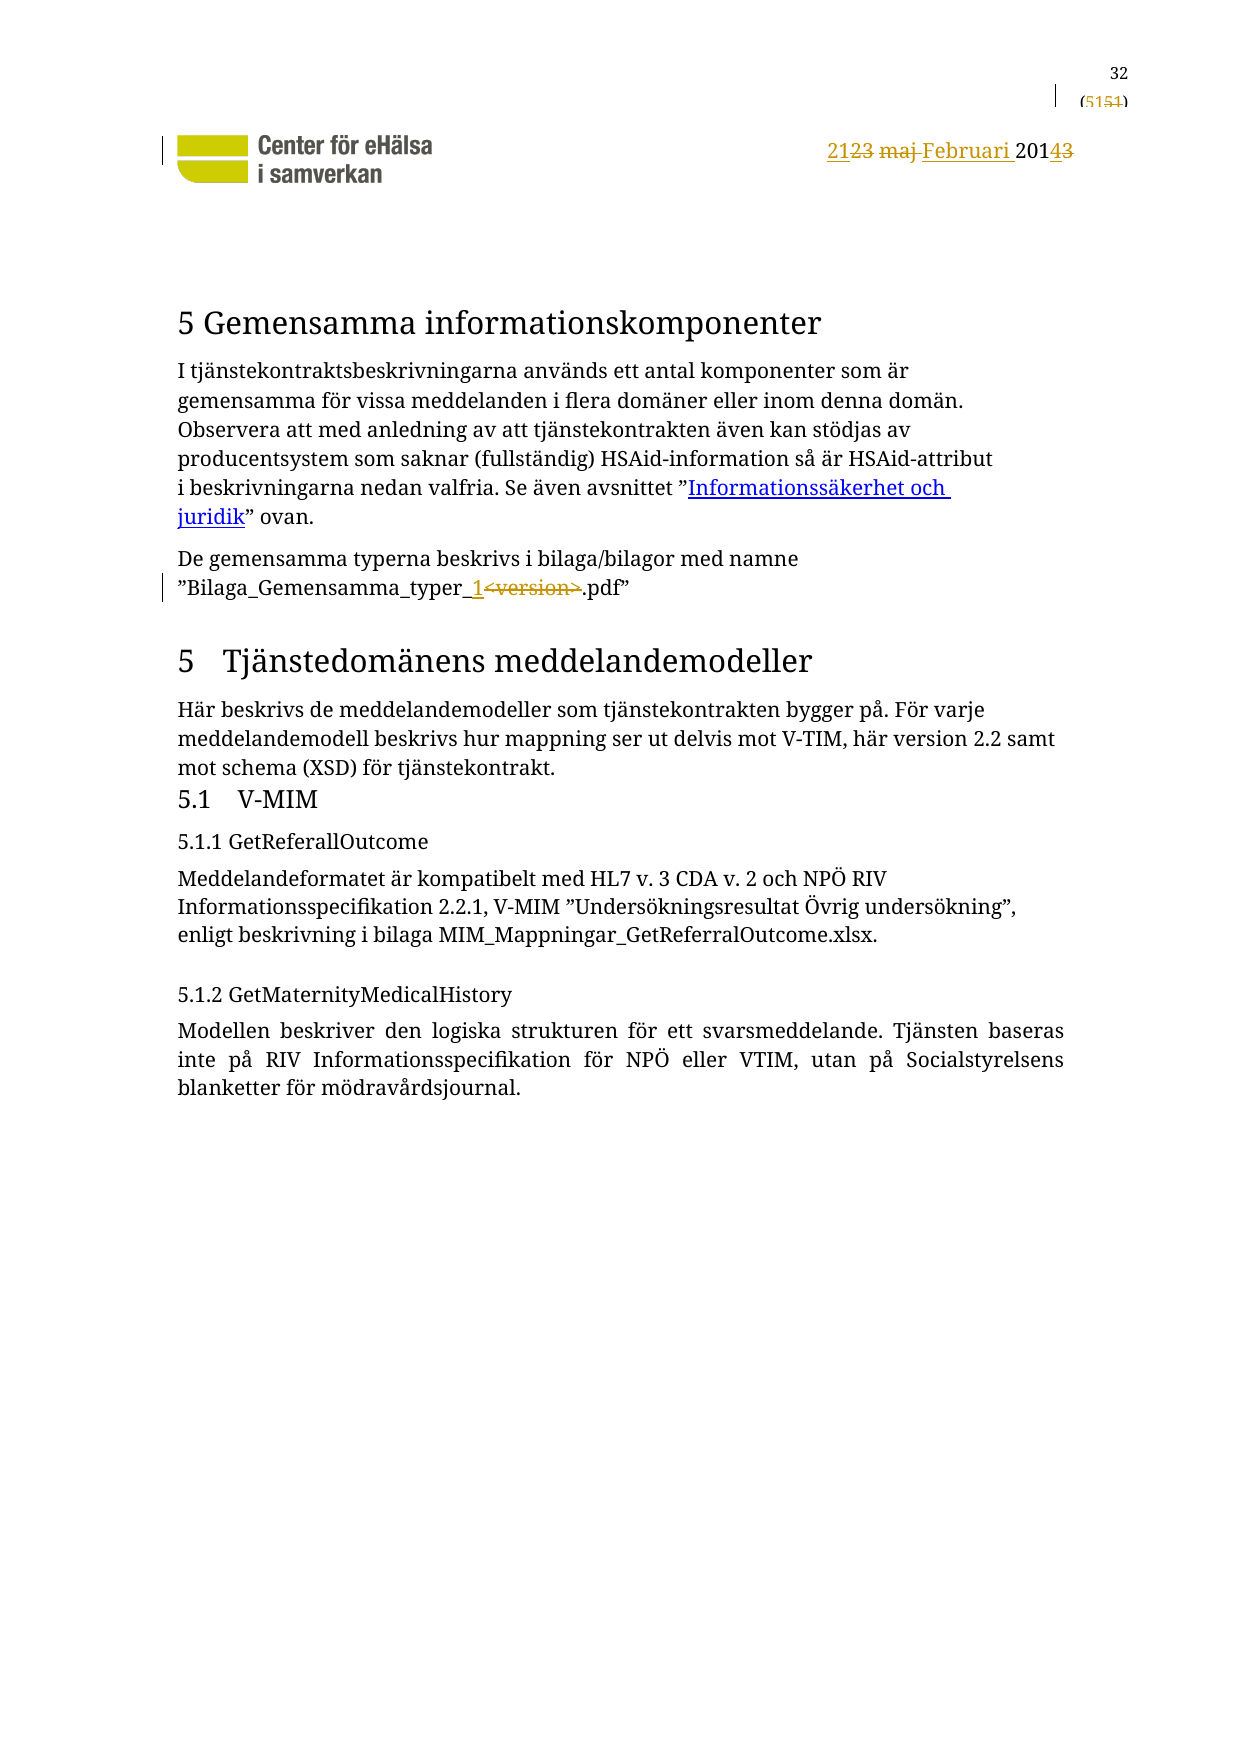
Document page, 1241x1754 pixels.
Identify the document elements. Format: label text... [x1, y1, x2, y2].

subtitle Tjänstedomänens meddelandemodeller [177, 639, 1081, 682]
text De gemensamma typerna beskrivs i bilaga/bilagor med namne ”Bilaga_Gemensamma_typer_.pdf” [177, 543, 993, 602]
subtitle V-MIM [177, 782, 1081, 816]
subtitle 5.1.2 GetMaternityMedicalHistory [177, 977, 1081, 1008]
text I tjänstekontraktsbeskrivningarna används ett antal komponenter som är gemensamma för vissa meddelanden i flera domäner eller inom denna domän. Observera att med anledning av att tjänstekontrakten även kan stödjas av producentsystem som saknar (fullständig) HSAid-information så är HSAid-attribut i beskrivningarna nedan valfria. Se även avsnittet ”Informationssäkerhet och juridik” ovan. [177, 356, 993, 531]
picture [177, 135, 432, 183]
text Här beskrivs de meddelandemodeller som tjänstekontrakten bygger på. För varje meddelandemodell beskrivs hur mappning ser ut delvis mot V-TIM, här version 2.2 samt mot schema (XSD) för tjänstekontrakt. [177, 694, 1081, 782]
text 5 Gemensamma informationskomponenter [177, 301, 1081, 343]
text Modellen beskriver den logiska strukturen för ett svarsmeddelande. Tjänsten baseras inte på RIV Informationsspecifikation för NPÖ eller VTIM, utan på Socialstyrelsens blanketter för mödravårdsjournal. [177, 1016, 1065, 1102]
text Meddelandeformatet är kompatibelt med HL7 v. 3 CDA v. 2 och NPÖ RIV Informationsspecifikation 2.2.1, V-MIM ”Undersökningsresultat Övrig undersökning”, enligt beskrivning i bilaga MIM_Mappningar_GetReferralOutcome.xlsx. [177, 864, 1066, 948]
subtitle 5.1.1 GetReferallOutcome [177, 824, 1081, 856]
